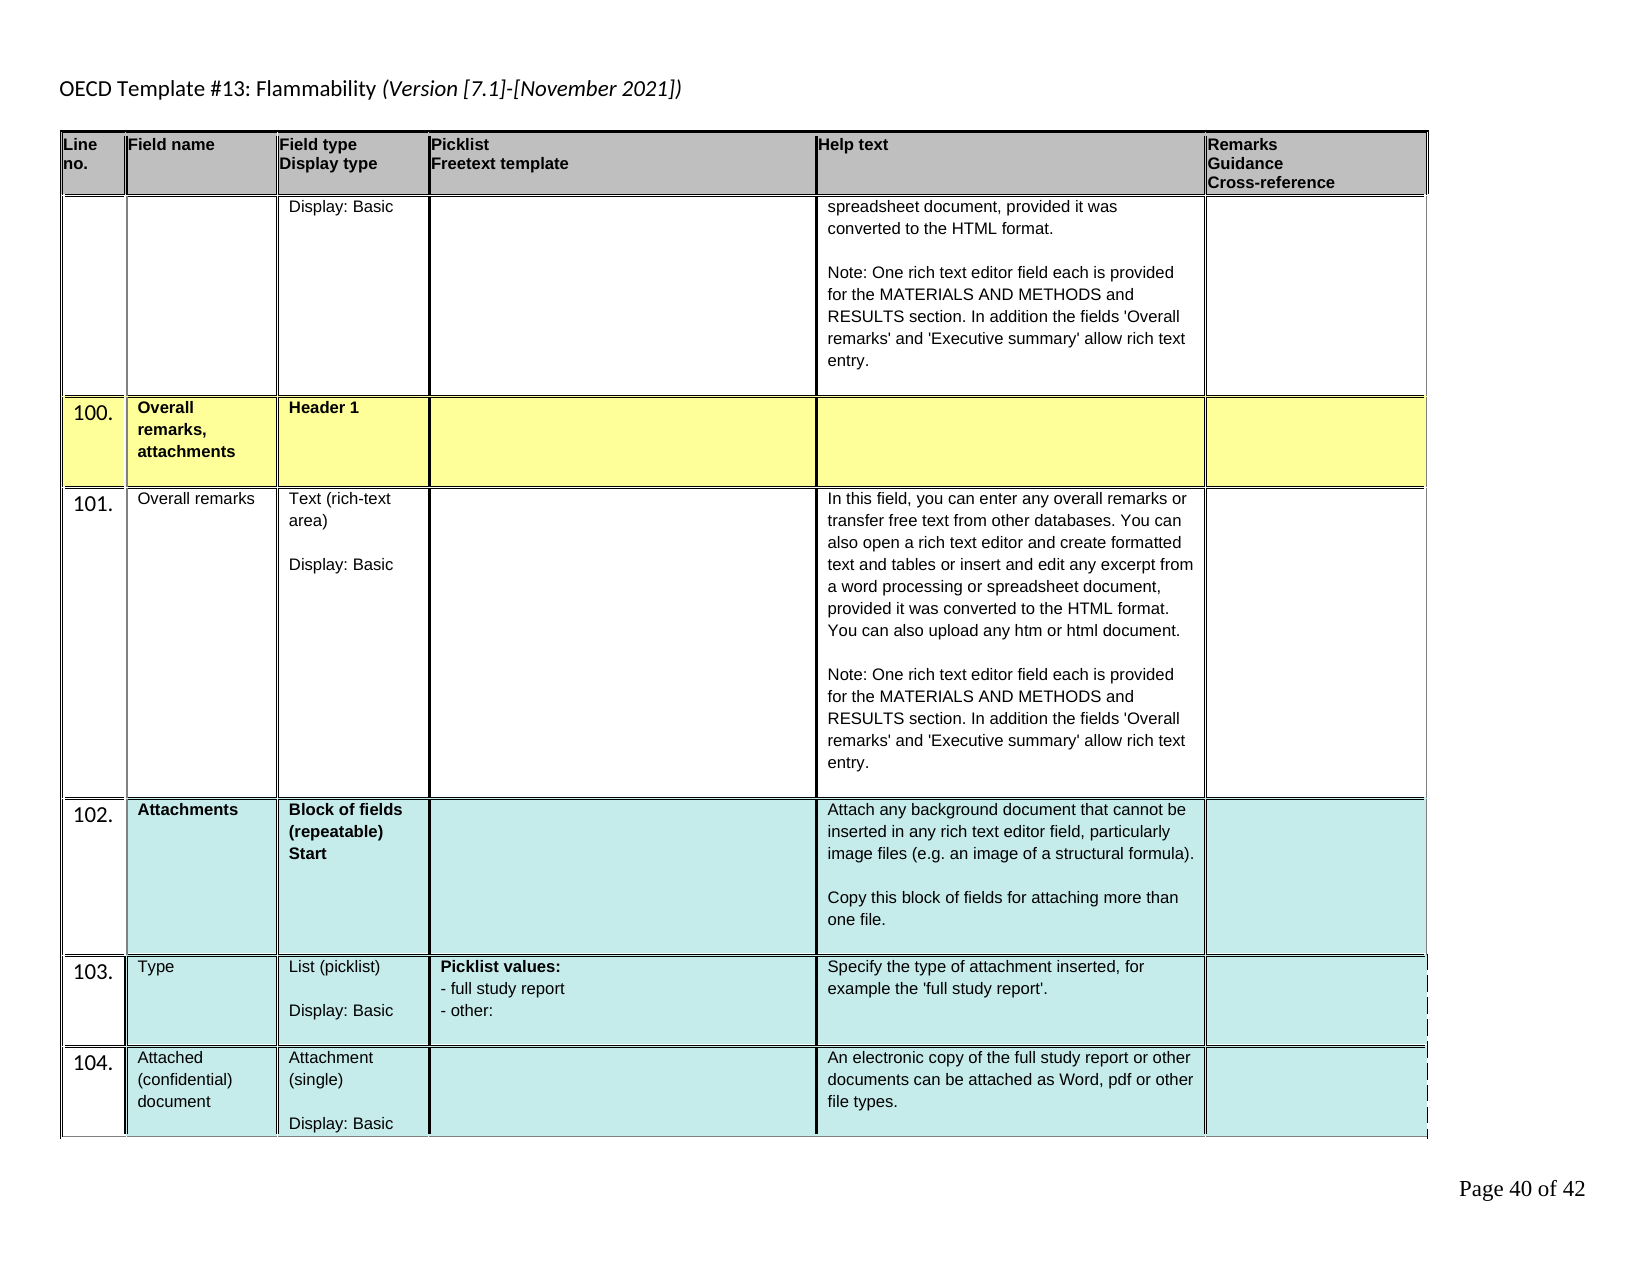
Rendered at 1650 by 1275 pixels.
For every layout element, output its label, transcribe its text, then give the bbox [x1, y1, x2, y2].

table_cell [429, 1048, 816, 1136]
table_cell [1206, 1045, 1427, 1136]
table_cell [128, 197, 276, 395]
table_cell [1206, 797, 1427, 953]
table_cell Attachments [128, 800, 276, 953]
table_cell Attach any background document that cannot be inserted in any rich text editor field, particularly image files (e.g. an image of a structural formula). Copy this block of fields for attaching more than one file. [818, 800, 1204, 953]
table_cell [431, 489, 815, 797]
table_cell Overall remarks [128, 489, 276, 797]
table_cell [63, 954, 126, 1044]
table_header Line no. [63, 132, 126, 194]
table_header Picklist Freetext template [429, 133, 816, 194]
table_cell Overall remarks, attachments [128, 398, 276, 486]
table_header Help text [816, 133, 1206, 194]
table_header Remarks Guidance Cross-reference [1206, 133, 1426, 194]
table_cell [61, 486, 126, 797]
table_header Field type Display type [278, 132, 429, 194]
table_cell [818, 398, 1204, 486]
table_cell Type [128, 957, 276, 1044]
table_cell [61, 194, 126, 395]
table_cell [1206, 395, 1427, 486]
table_cell In this field, you can enter any overall remarks or transfer free text from other databases. You can also open a rich text editor and create formatted text and tables or insert and edit any excerpt from a word processing or spreadsheet document, provided it was converted to the HTML format. You can also upload any htm or html document. Note: One rich text editor field each is provided for the MATERIALS AND METHODS and RESULTS section. In addition the fields 'Overall remarks' and 'Executive summary' allow rich text entry. [818, 489, 1204, 797]
table_cell [1206, 486, 1427, 797]
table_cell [818, 197, 1204, 395]
table_cell [61, 395, 126, 486]
table_cell Specify the type of attachment inserted, for example the 'full study report'. [818, 957, 1204, 1044]
table_cell Block of fields (repeatable) Start [279, 800, 428, 953]
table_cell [816, 1048, 1206, 1136]
table_cell List (picklist) Display: Basic [279, 957, 428, 1044]
table_cell Text (rich-text area) Display: Basic [279, 197, 428, 395]
table_cell [63, 1045, 126, 1136]
table_header Field name [126, 133, 277, 194]
table_cell Header 1 [279, 398, 428, 486]
table_cell [1206, 194, 1427, 395]
table_cell [431, 197, 815, 395]
table_cell [431, 398, 815, 486]
table_cell Text (rich-text area) Display: Basic [279, 489, 428, 797]
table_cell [278, 1048, 429, 1136]
table_cell [61, 797, 126, 953]
table_cell [1207, 954, 1427, 1044]
table_cell [431, 800, 815, 953]
table_cell Picklist values: - full study report - other: [431, 957, 815, 1044]
table_cell Attached (confidential) document [126, 1048, 277, 1136]
